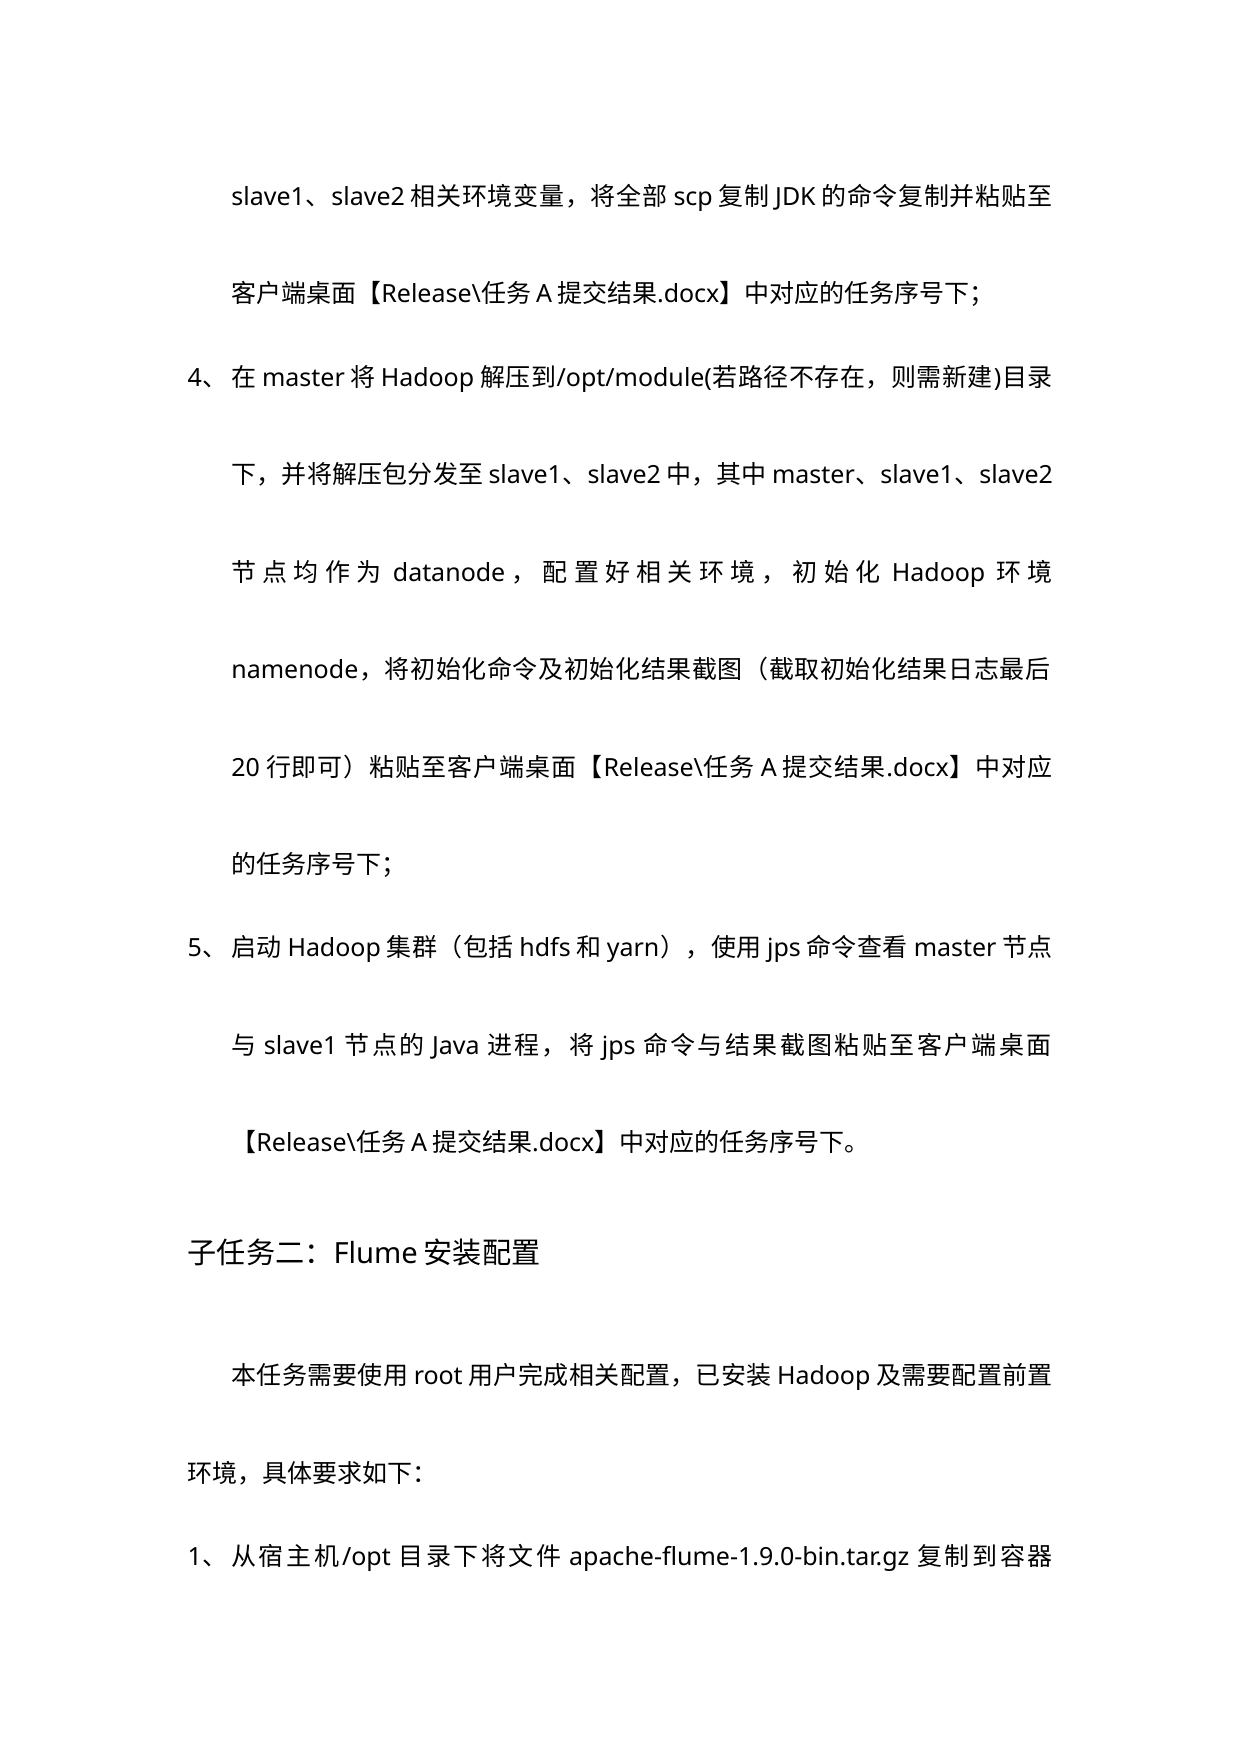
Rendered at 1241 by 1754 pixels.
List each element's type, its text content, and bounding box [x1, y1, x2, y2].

list 在master将Hadoop解压到/opt/module(若路径不存在，则需新建)目录下，并将解压包分发至slave1、slave2中，其中master、slave1、slave2节点均作为datanode，配置好相关环境，初始化Hadoop环境namenode，将初始化命令及初始化结果截图（截取初始化结果日志最后20行即可）粘贴至客户端桌面【Release\任务A提交结果.docx】中对应的任务序号下； [187, 343, 1053, 895]
subtitle 子任务二：Flume安装配置 [187, 1218, 1053, 1283]
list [187, 162, 1053, 324]
text 本任务需要使用root用户完成相关配置，已安装Hadoop及需要配置前置环境，具体要求如下： [187, 1341, 1053, 1504]
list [187, 1522, 1053, 1587]
list 启动Hadoop集群（包括hdfs和yarn），使用jps命令查看master节点与slave1节点的Java进程，将jps命令与结果截图粘贴至客户端桌面【Release\任务A提交结果.docx】中对应的任务序号下。 [187, 913, 1053, 1173]
